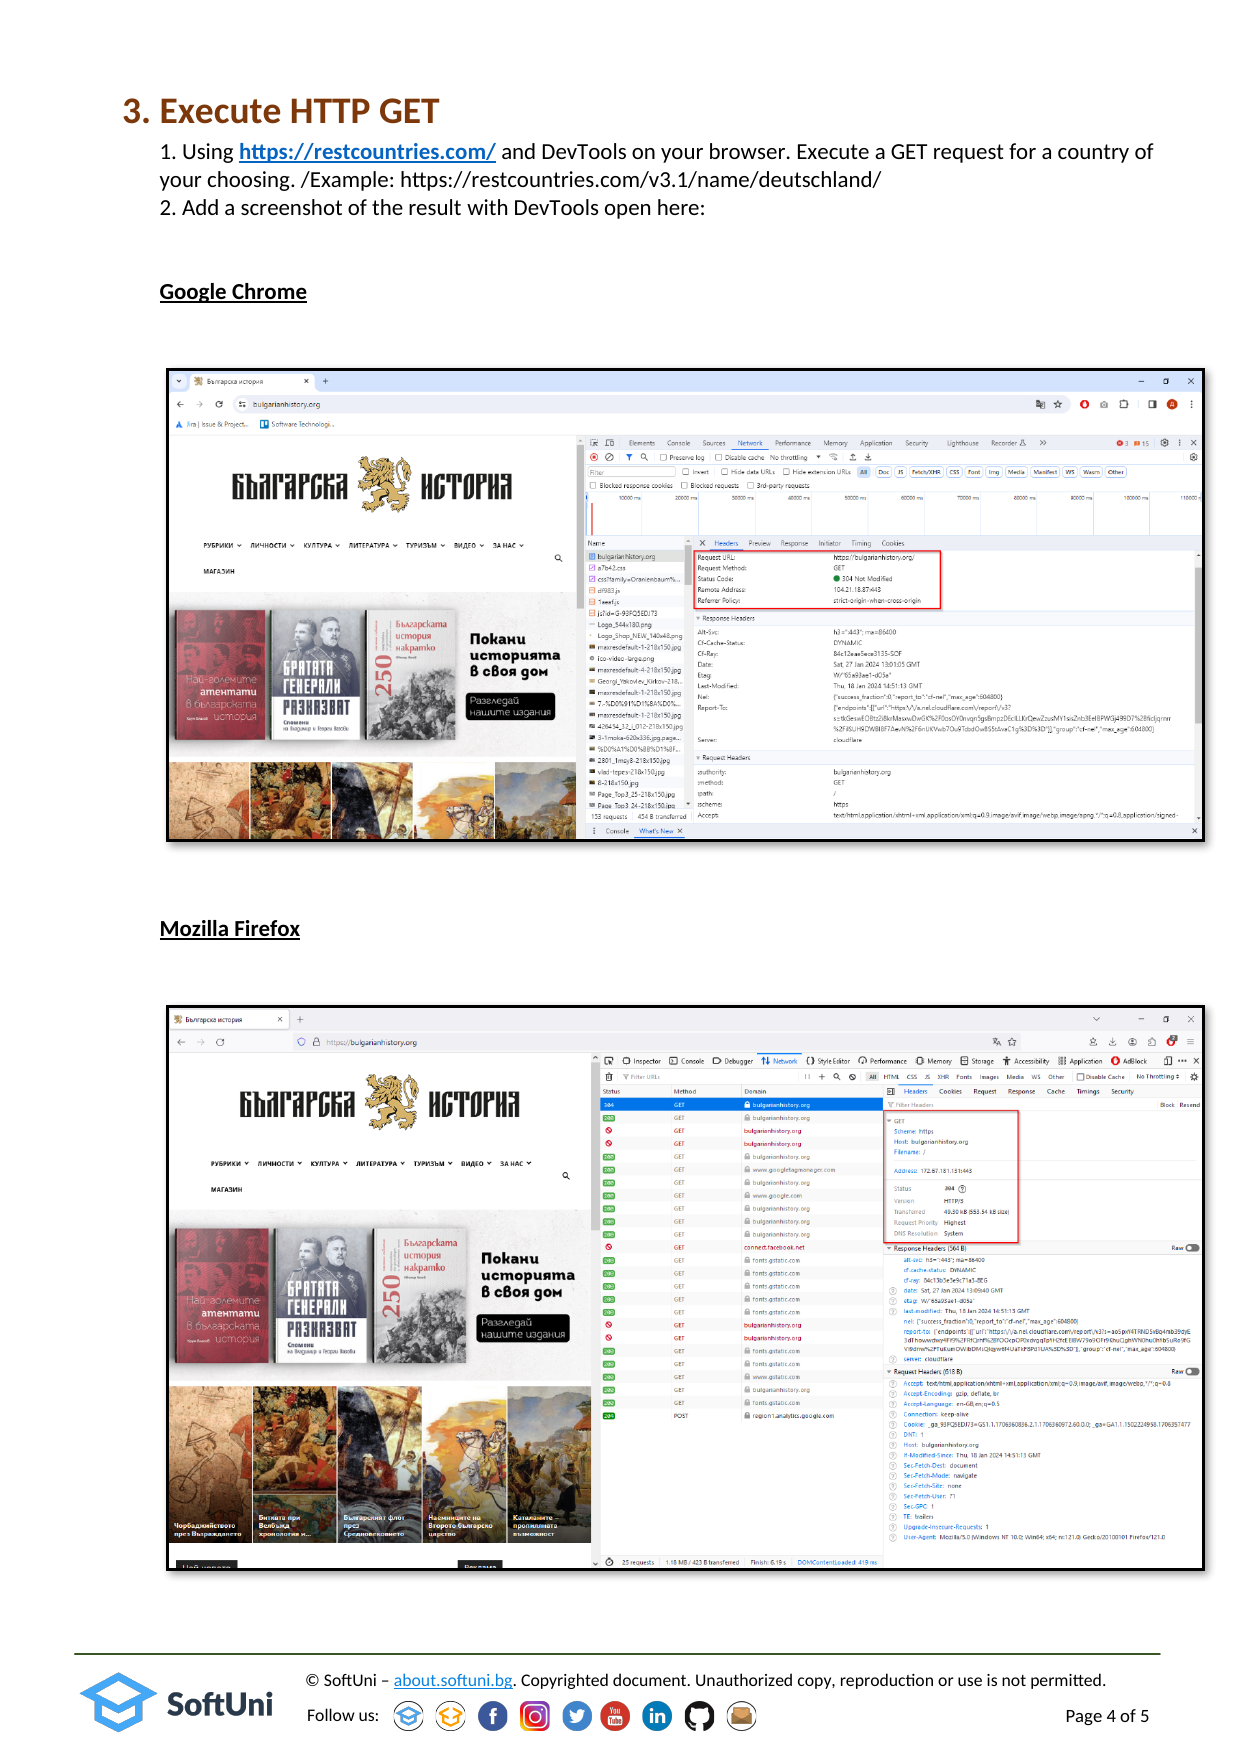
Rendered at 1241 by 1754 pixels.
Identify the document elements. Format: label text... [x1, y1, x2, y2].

picture [169, 371, 1202, 839]
picture [169, 1008, 1202, 1568]
picture [656, 1713, 665, 1723]
picture [600, 1701, 630, 1731]
picture [478, 1701, 508, 1731]
picture [663, 1722, 672, 1731]
picture [642, 1722, 651, 1731]
subtitle Execute HTTP GET [122, 87, 1165, 133]
picture [435, 1701, 466, 1731]
picture [663, 1701, 672, 1710]
text 1. Using https://restcountries.com/ and DevTools on your browser. Execute a GET request for a country of your choosing. /Example: https://restcountries.com/v3.1/name/deutschland/ [159, 137, 1165, 193]
picture [726, 1701, 757, 1731]
text Google Chrome [159, 277, 1165, 305]
picture [642, 1701, 651, 1710]
picture [684, 1701, 715, 1731]
picture [562, 1701, 592, 1731]
picture [393, 1701, 424, 1731]
picture [520, 1701, 550, 1731]
text 2. Add a screenshot of the result with DevTools open here: [159, 193, 1165, 221]
text Mozilla Firefox [159, 914, 1165, 942]
picture [73, 1666, 279, 1738]
